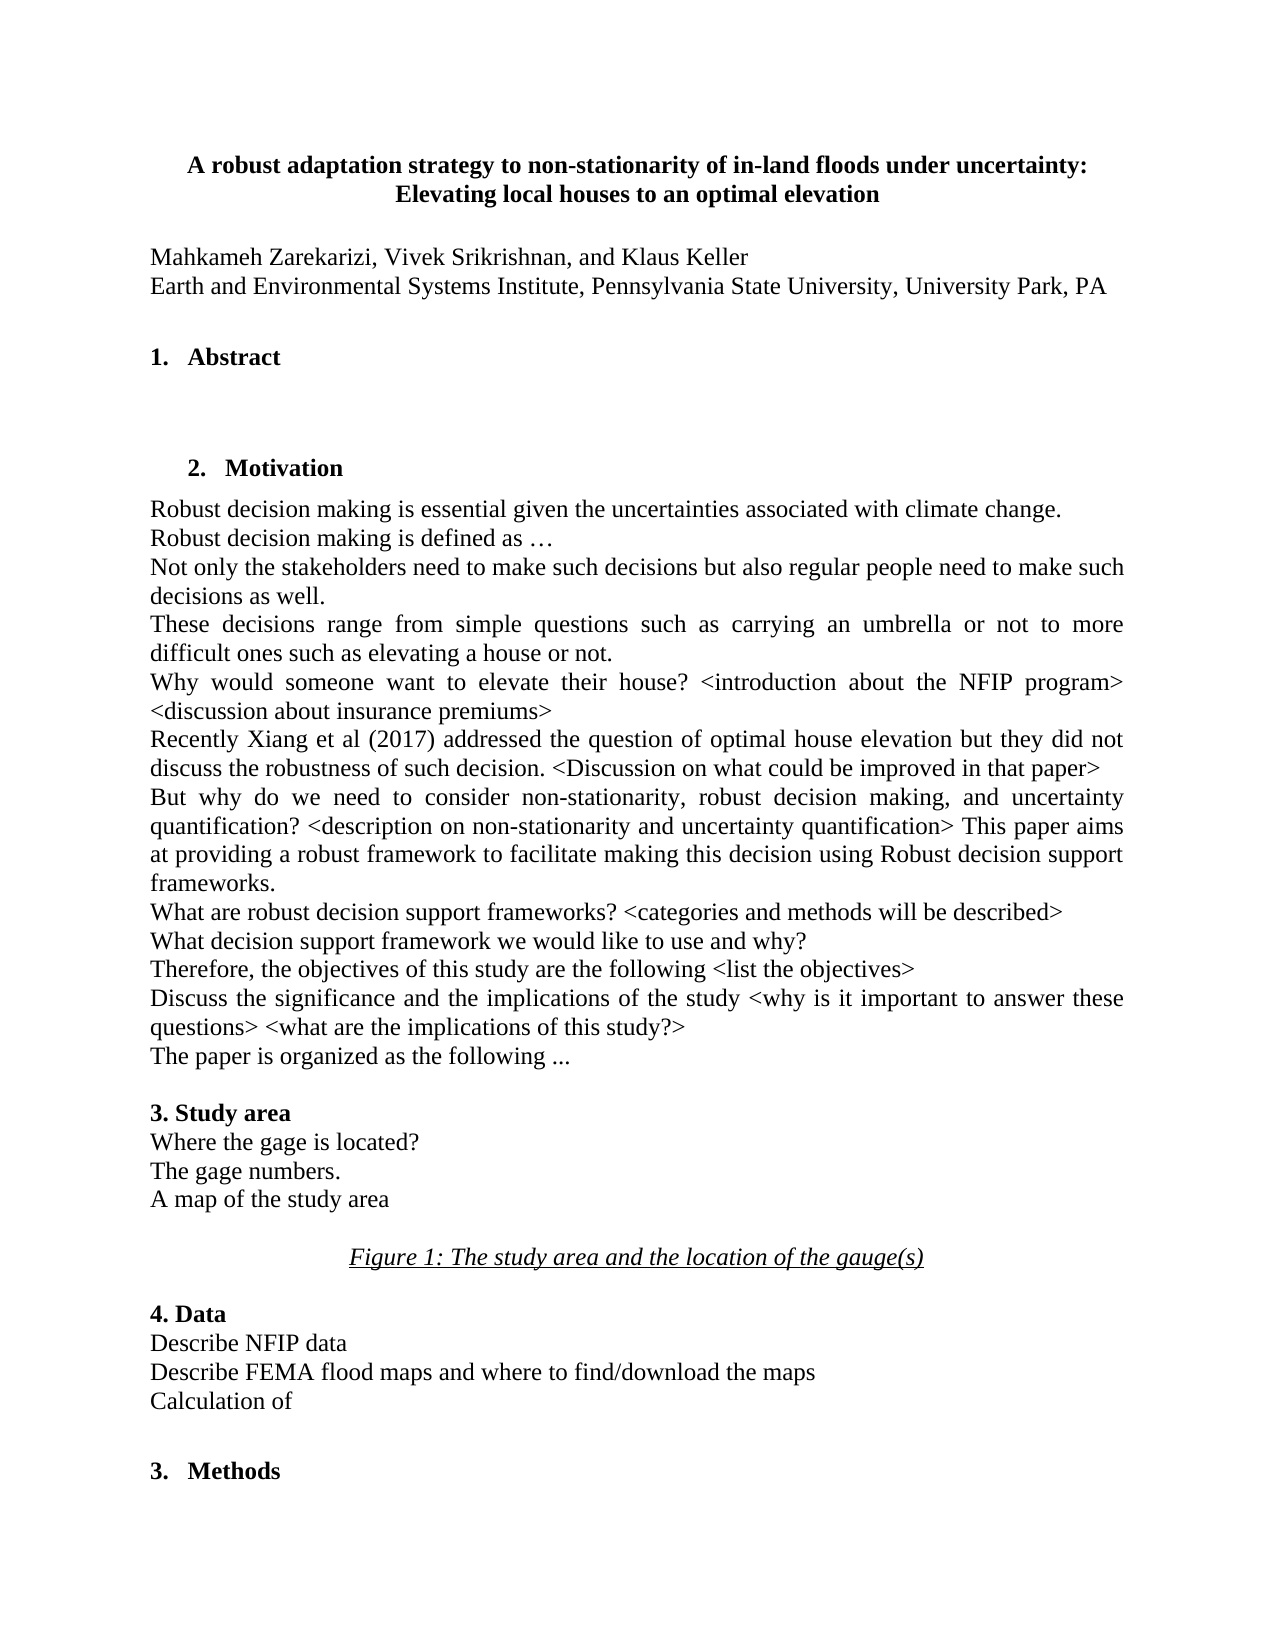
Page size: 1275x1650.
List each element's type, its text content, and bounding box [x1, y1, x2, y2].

text Mahkameh Zarekarizi, Vivek Srikrishnan, and Klaus Keller [150, 242, 1125, 271]
text Recently Xiang et al (2017) addressed the question of optimal house elevation but they did not discuss the robustness of such decision. <Discussion on what could be improved in that paper> [150, 724, 1125, 782]
text These decisions range from simple questions such as carrying an umbrella or not to more difficult ones such as elevating a house or not. [150, 609, 1125, 667]
text Earth and Environmental Systems Institute, Pennsylvania State University, University Park, PA [150, 271, 1125, 300]
text Therefore, the objectives of this study are the following <list the objectives> [150, 954, 1125, 983]
list Abstract [150, 342, 1125, 370]
text Calculation of [150, 1386, 1125, 1414]
text 3. Study area [150, 1098, 1125, 1127]
text Describe FEMA flood maps and where to find/download the maps [150, 1357, 1125, 1386]
text What decision support framework we would like to use and why? [150, 926, 1125, 954]
text Not only the stakeholders need to make such decisions but also regular people need to make such decisions as well. [150, 552, 1125, 609]
list Methods [150, 1456, 1125, 1485]
text Robust decision making is defined as … [150, 523, 1125, 552]
text A robust adaptation strategy to non-stationarity of in-land floods under uncertainty: Elevating local houses to an optimal elevation [150, 150, 1125, 207]
text 4. Data [150, 1299, 1125, 1328]
text A map of the study area [150, 1184, 1125, 1213]
text Robust decision making is essential given the uncertainties associated with climate change. [150, 494, 1125, 523]
list Motivation [187, 453, 1125, 482]
text Describe NFIP data [150, 1328, 1125, 1357]
text The paper is organized as the following ... [150, 1041, 1125, 1069]
text The gage numbers. [150, 1156, 1125, 1184]
text What are robust decision support frameworks? <categories and methods will be described> [150, 897, 1125, 926]
text But why do we need to consider non-stationarity, robust decision making, and uncertainty quantification? <description on non-stationarity and uncertainty quantification> This paper aims at providing a robust framework to facilitate making this decision using Robust decision support frameworks. [150, 782, 1125, 897]
text Figure 1: The study area and the location of the gauge(s) [150, 1242, 1125, 1271]
text Why would someone want to elevate their house? <introduction about the NFIP program> <discussion about insurance premiums> [150, 667, 1125, 724]
text Where the gage is located? [150, 1127, 1125, 1156]
text Discuss the significance and the implications of the study <why is it important to answer these questions> <what are the implications of this study?> [150, 983, 1125, 1041]
